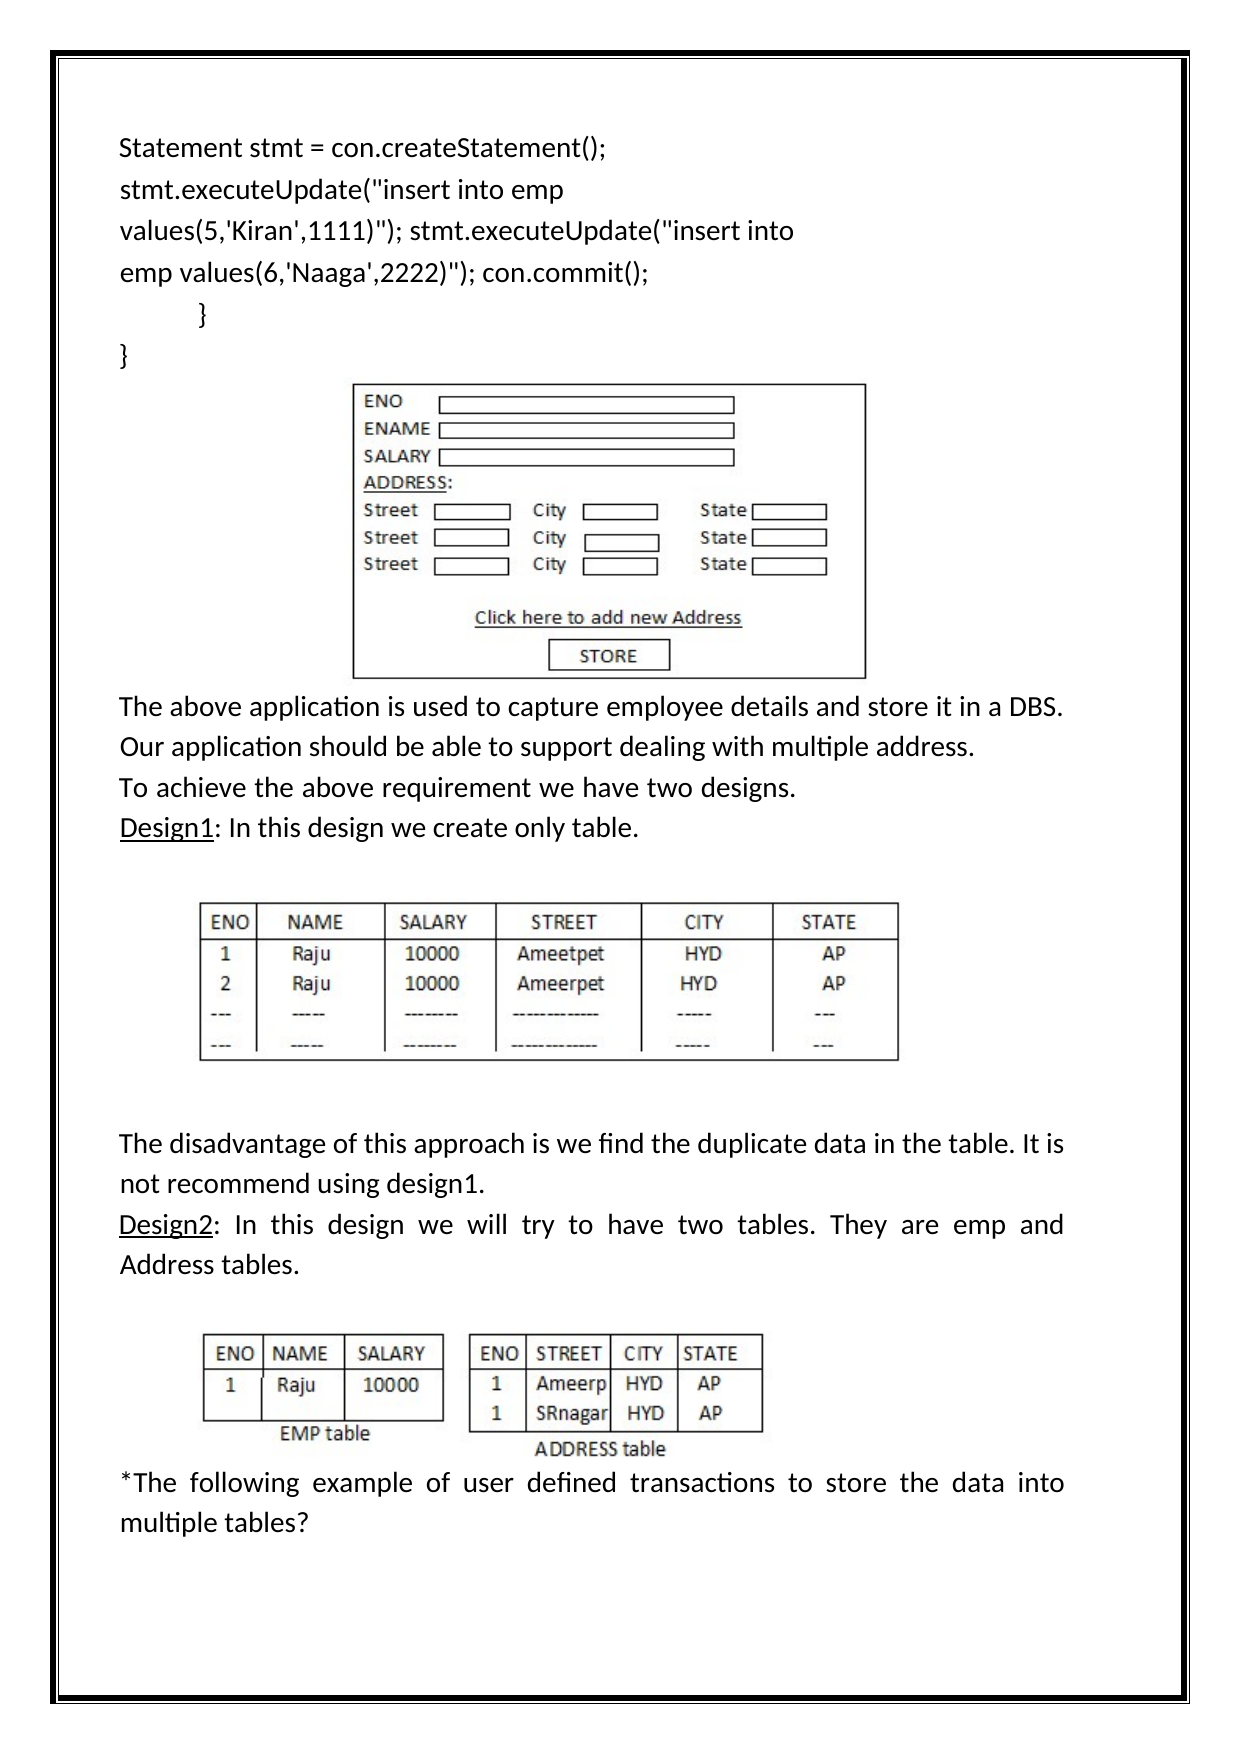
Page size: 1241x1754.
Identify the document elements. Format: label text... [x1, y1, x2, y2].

text } [118, 296, 1066, 332]
text The disadvantage of this approach is we find the duplicate data in the table. It is not recommend using design1. [118, 1125, 1066, 1201]
picture [342, 377, 878, 686]
text Design2: In this design we will try to have two tables. They are emp and Address tables. [118, 1206, 1066, 1282]
picture [192, 898, 907, 1069]
text The above application is used to capture employee details and store it in a DBS. Our application should be able to support dealing with multiple address. [118, 688, 1066, 764]
picture [197, 1331, 790, 1461]
text } [118, 337, 1066, 373]
text To achieve the above requirement we have two designs. Design1: In this design we create only table. [118, 769, 797, 845]
text *The following example of user defined transactions to store the data into multiple tables? [118, 1464, 1066, 1539]
text Statement stmt = con.createStatement(); stmt.executeUpdate("insert into emp values(5,'Kiran',1111)"); stmt.executeUpdate("insert into emp values(6,'Naaga',2222)"); con.commit(); [118, 129, 846, 290]
